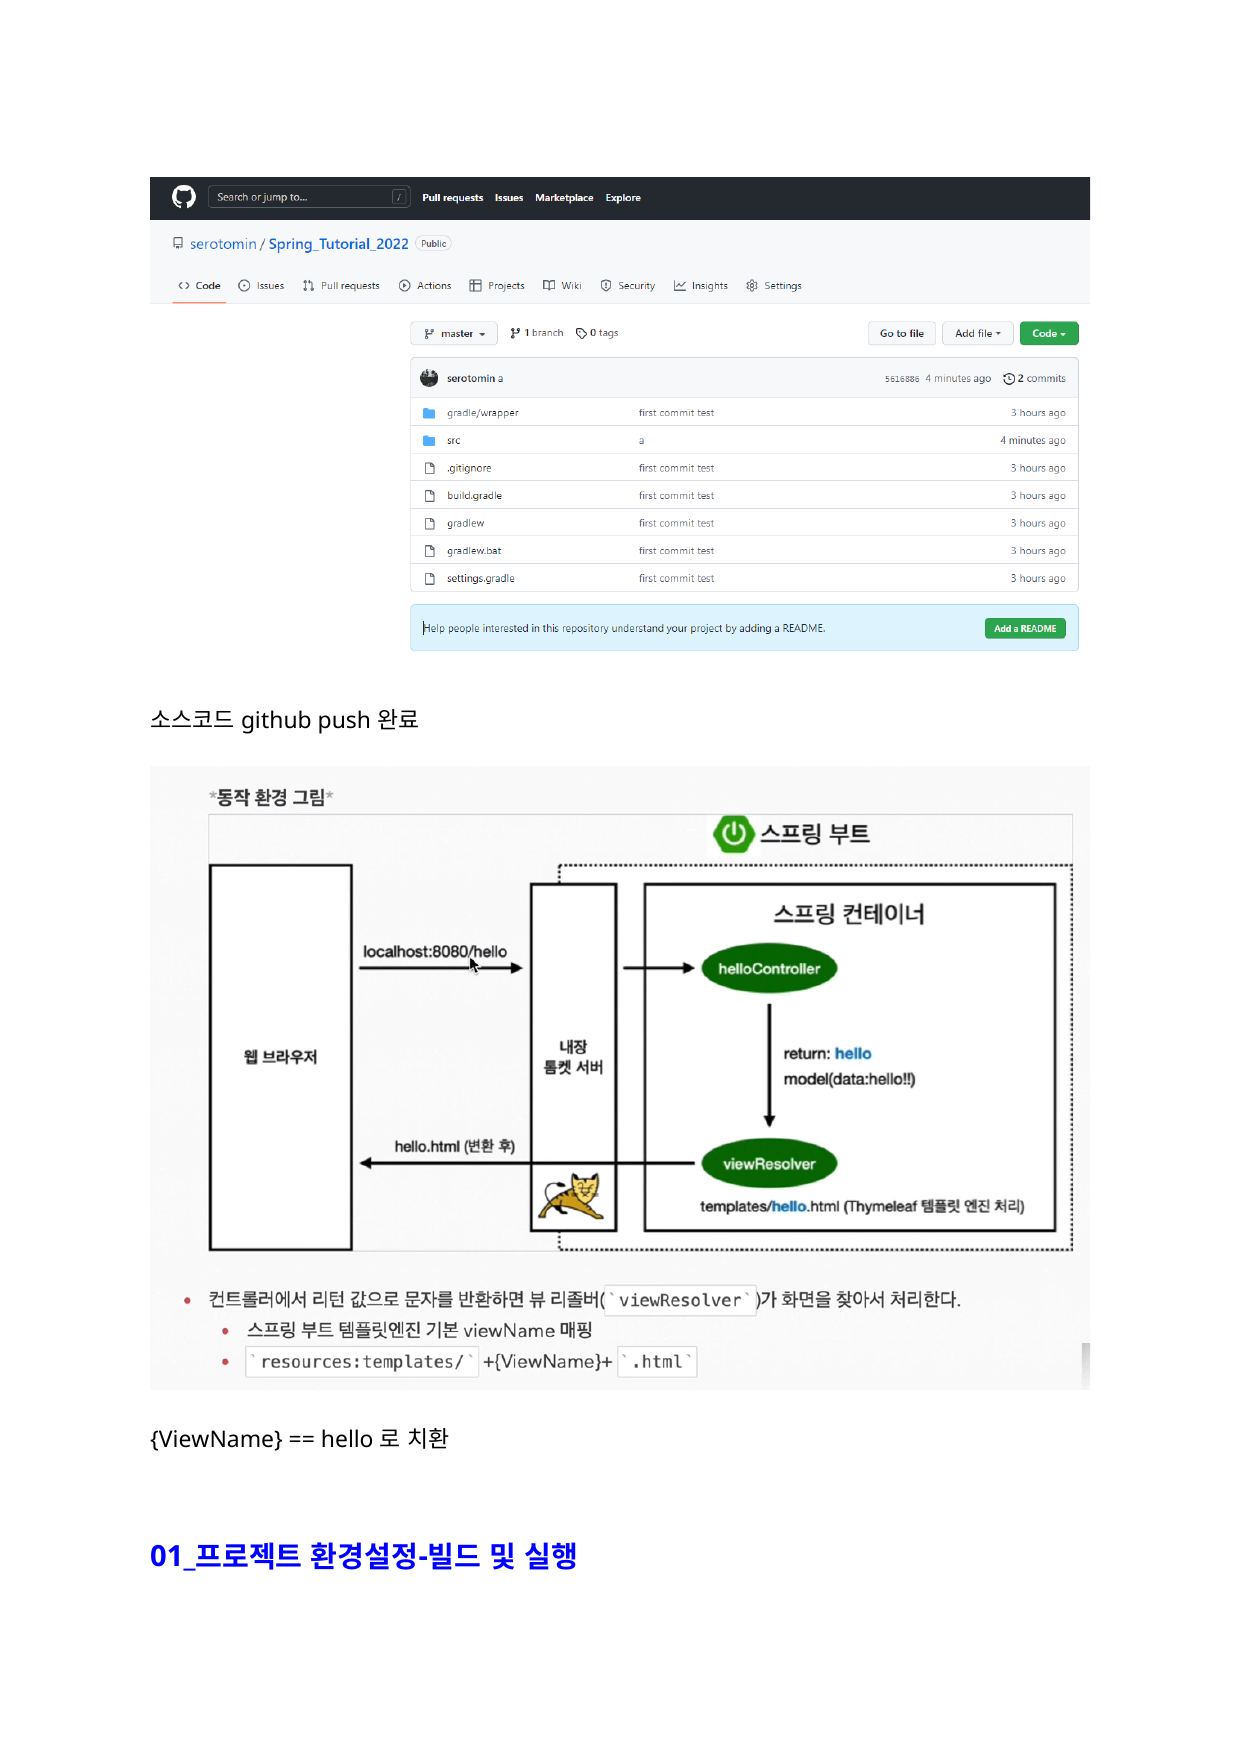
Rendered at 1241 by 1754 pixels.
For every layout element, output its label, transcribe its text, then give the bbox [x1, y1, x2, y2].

text 소스코드 github push 완료 [150, 702, 1090, 735]
text {ViewName} == hello 로 치환 [150, 1421, 1090, 1454]
picture [150, 766, 1091, 1390]
text 01_프로젝트 환경설정-빌드 및 실행 [150, 1534, 1090, 1576]
picture [150, 177, 1091, 671]
